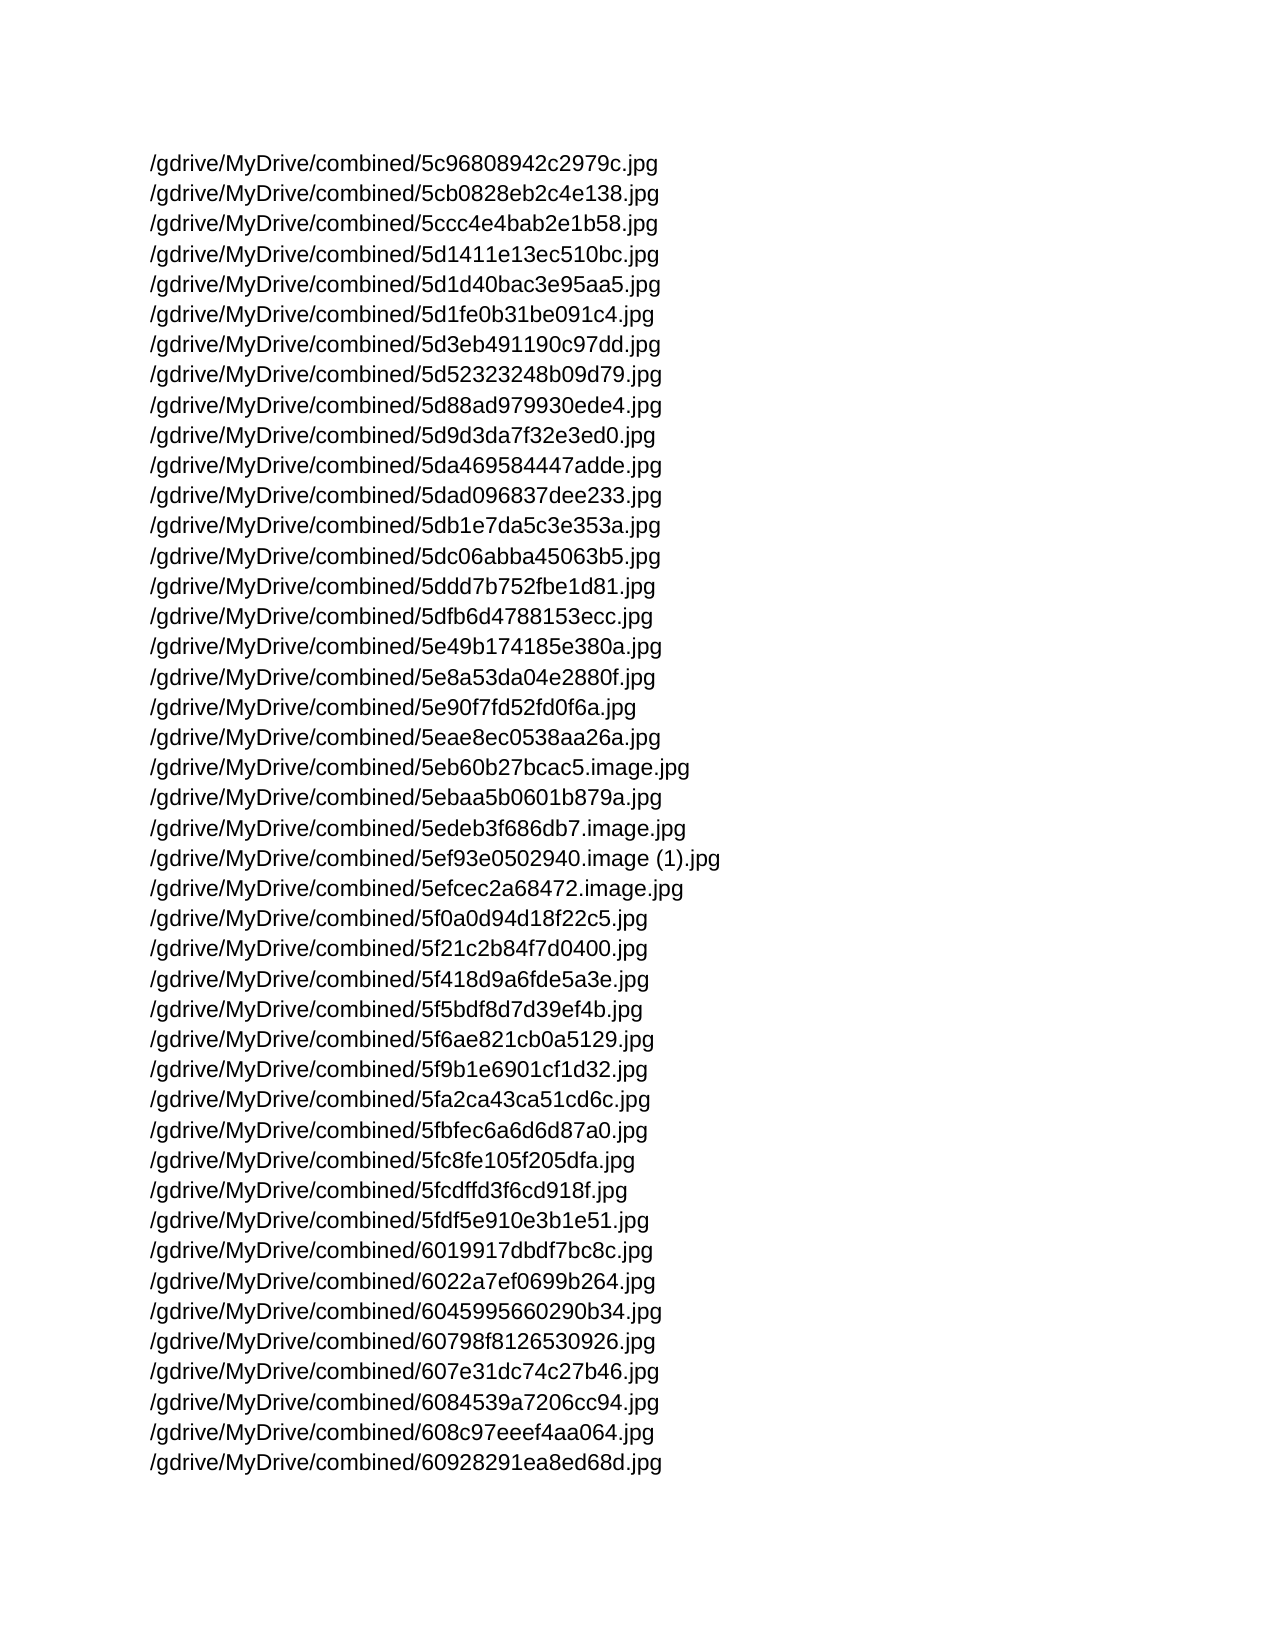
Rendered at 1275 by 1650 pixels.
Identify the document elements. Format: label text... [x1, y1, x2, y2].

text /gdrive/MyDrive/combined/5f418d9a6fde5a3e.jpg [150, 966, 1125, 992]
text /gdrive/MyDrive/combined/5ccc4e4bab2e1b58.jpg [150, 210, 1125, 237]
text /gdrive/MyDrive/combined/5f9b1e6901cf1d32.jpg [150, 1056, 1125, 1083]
text /gdrive/MyDrive/combined/5db1e7da5c3e353a.jpg [150, 512, 1125, 539]
text /gdrive/MyDrive/combined/5f0a0d94d18f22c5.jpg [150, 905, 1125, 932]
text /gdrive/MyDrive/combined/5f5bdf8d7d39ef4b.jpg [150, 996, 1125, 1022]
text /gdrive/MyDrive/combined/5d1fe0b31be091c4.jpg [150, 301, 1125, 327]
text /gdrive/MyDrive/combined/5fa2ca43ca51cd6c.jpg [150, 1086, 1125, 1113]
text /gdrive/MyDrive/combined/5da469584447adde.jpg [150, 452, 1125, 478]
text /gdrive/MyDrive/combined/608c97eeef4aa064.jpg [150, 1419, 1125, 1445]
text /gdrive/MyDrive/combined/60798f8126530926.jpg [150, 1328, 1125, 1354]
text /gdrive/MyDrive/combined/607e31dc74c27b46.jpg [150, 1358, 1125, 1385]
text /gdrive/MyDrive/combined/5d1411e13ec510bc.jpg [150, 241, 1125, 267]
text /gdrive/MyDrive/combined/5dfb6d4788153ecc.jpg [150, 603, 1125, 629]
text /gdrive/MyDrive/combined/5d3eb491190c97dd.jpg [150, 331, 1125, 358]
text /gdrive/MyDrive/combined/5ebaa5b0601b879a.jpg [150, 784, 1125, 811]
text /gdrive/MyDrive/combined/5d9d3da7f32e3ed0.jpg [150, 422, 1125, 448]
text /gdrive/MyDrive/combined/5e8a53da04e2880f.jpg [150, 663, 1125, 690]
text /gdrive/MyDrive/combined/6022a7ef0699b264.jpg [150, 1268, 1125, 1294]
text /gdrive/MyDrive/combined/5fc8fe105f205dfa.jpg [150, 1147, 1125, 1173]
text /gdrive/MyDrive/combined/5dc06abba45063b5.jpg [150, 543, 1125, 569]
text /gdrive/MyDrive/combined/6084539a7206cc94.jpg [150, 1388, 1125, 1415]
text /gdrive/MyDrive/combined/6019917dbdf7bc8c.jpg [150, 1237, 1125, 1264]
text /gdrive/MyDrive/combined/5ef93e0502940.image (1).jpg [150, 845, 1125, 871]
text /gdrive/MyDrive/combined/5dad096837dee233.jpg [150, 482, 1125, 509]
text /gdrive/MyDrive/combined/5cb0828eb2c4e138.jpg [150, 180, 1125, 207]
text /gdrive/MyDrive/combined/5d1d40bac3e95aa5.jpg [150, 271, 1125, 297]
text /gdrive/MyDrive/combined/5ddd7b752fbe1d81.jpg [150, 573, 1125, 599]
text /gdrive/MyDrive/combined/5f21c2b84f7d0400.jpg [150, 935, 1125, 962]
text /gdrive/MyDrive/combined/5eae8ec0538aa26a.jpg [150, 724, 1125, 750]
text /gdrive/MyDrive/combined/5fdf5e910e3b1e51.jpg [150, 1207, 1125, 1234]
text /gdrive/MyDrive/combined/5eb60b27bcac5.image.jpg [150, 754, 1125, 781]
text /gdrive/MyDrive/combined/5d52323248b09d79.jpg [150, 361, 1125, 388]
text /gdrive/MyDrive/combined/6045995660290b34.jpg [150, 1298, 1125, 1324]
text /gdrive/MyDrive/combined/5edeb3f686db7.image.jpg [150, 814, 1125, 841]
text /gdrive/MyDrive/combined/60928291ea8ed68d.jpg [150, 1449, 1125, 1475]
text /gdrive/MyDrive/combined/5fcdffd3f6cd918f.jpg [150, 1177, 1125, 1203]
text /gdrive/MyDrive/combined/5e90f7fd52fd0f6a.jpg [150, 694, 1125, 720]
text /gdrive/MyDrive/combined/5fbfec6a6d6d87a0.jpg [150, 1117, 1125, 1143]
text /gdrive/MyDrive/combined/5d88ad979930ede4.jpg [150, 392, 1125, 418]
text /gdrive/MyDrive/combined/5c96808942c2979c.jpg [150, 150, 1125, 176]
text /gdrive/MyDrive/combined/5e49b174185e380a.jpg [150, 633, 1125, 660]
text /gdrive/MyDrive/combined/5efcec2a68472.image.jpg [150, 875, 1125, 901]
text /gdrive/MyDrive/combined/5f6ae821cb0a5129.jpg [150, 1026, 1125, 1052]
